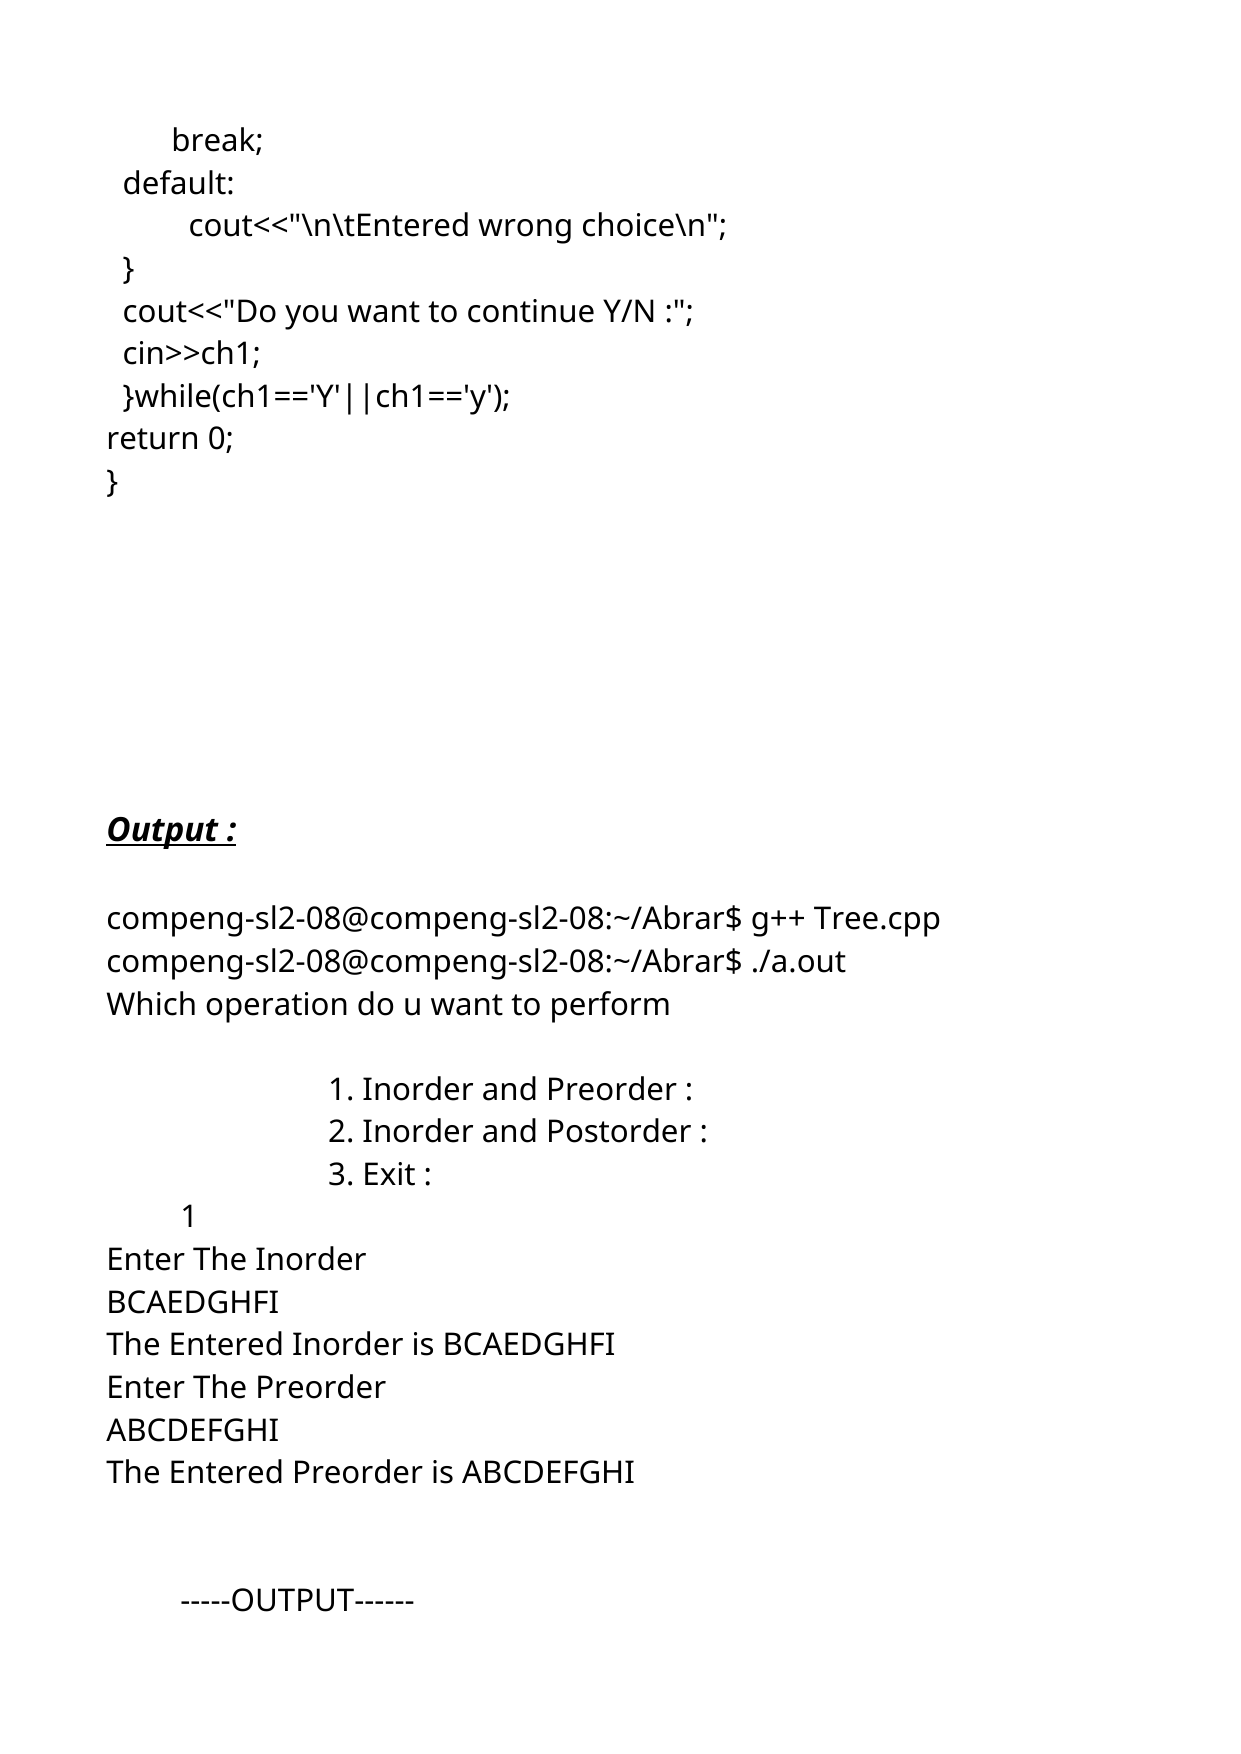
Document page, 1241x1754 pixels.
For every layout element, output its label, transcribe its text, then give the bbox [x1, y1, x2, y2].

text The Entered Preorder is ABCDEFGHI [106, 1450, 1167, 1493]
text cout<<"Do you want to continue Y/N :"; [106, 288, 1167, 331]
text Output : [106, 805, 1167, 851]
text compeng-sl2-08@compeng-sl2-08:~/Abrar$ ./a.out [106, 939, 1167, 981]
text } [106, 459, 1167, 502]
text 1. Inorder and Preorder : [106, 1067, 1167, 1109]
text 2. Inorder and Postorder : [106, 1109, 1167, 1152]
text The Entered Inorder is BCAEDGHFI [106, 1322, 1167, 1365]
text ABCDEFGHI [106, 1407, 1167, 1450]
text } [106, 246, 1167, 288]
text return 0; [106, 416, 1167, 459]
text Enter The Inorder [106, 1237, 1167, 1280]
text -----OUTPUT------ [106, 1578, 1167, 1621]
text Which operation do u want to perform [106, 981, 1167, 1024]
text Enter The Preorder [106, 1365, 1167, 1407]
text cout<<"\n\tEntered wrong choice\n"; [106, 203, 1167, 246]
text BCAEDGHFI [106, 1280, 1167, 1322]
text break; [106, 118, 1167, 161]
text }while(ch1=='Y'||ch1=='y'); [106, 374, 1167, 416]
text compeng-sl2-08@compeng-sl2-08:~/Abrar$ g++ Tree.cpp [106, 896, 1167, 939]
text 3. Exit : [106, 1152, 1167, 1194]
text cin>>ch1; [106, 331, 1167, 374]
text 1 [106, 1194, 1167, 1237]
text default: [106, 161, 1167, 203]
